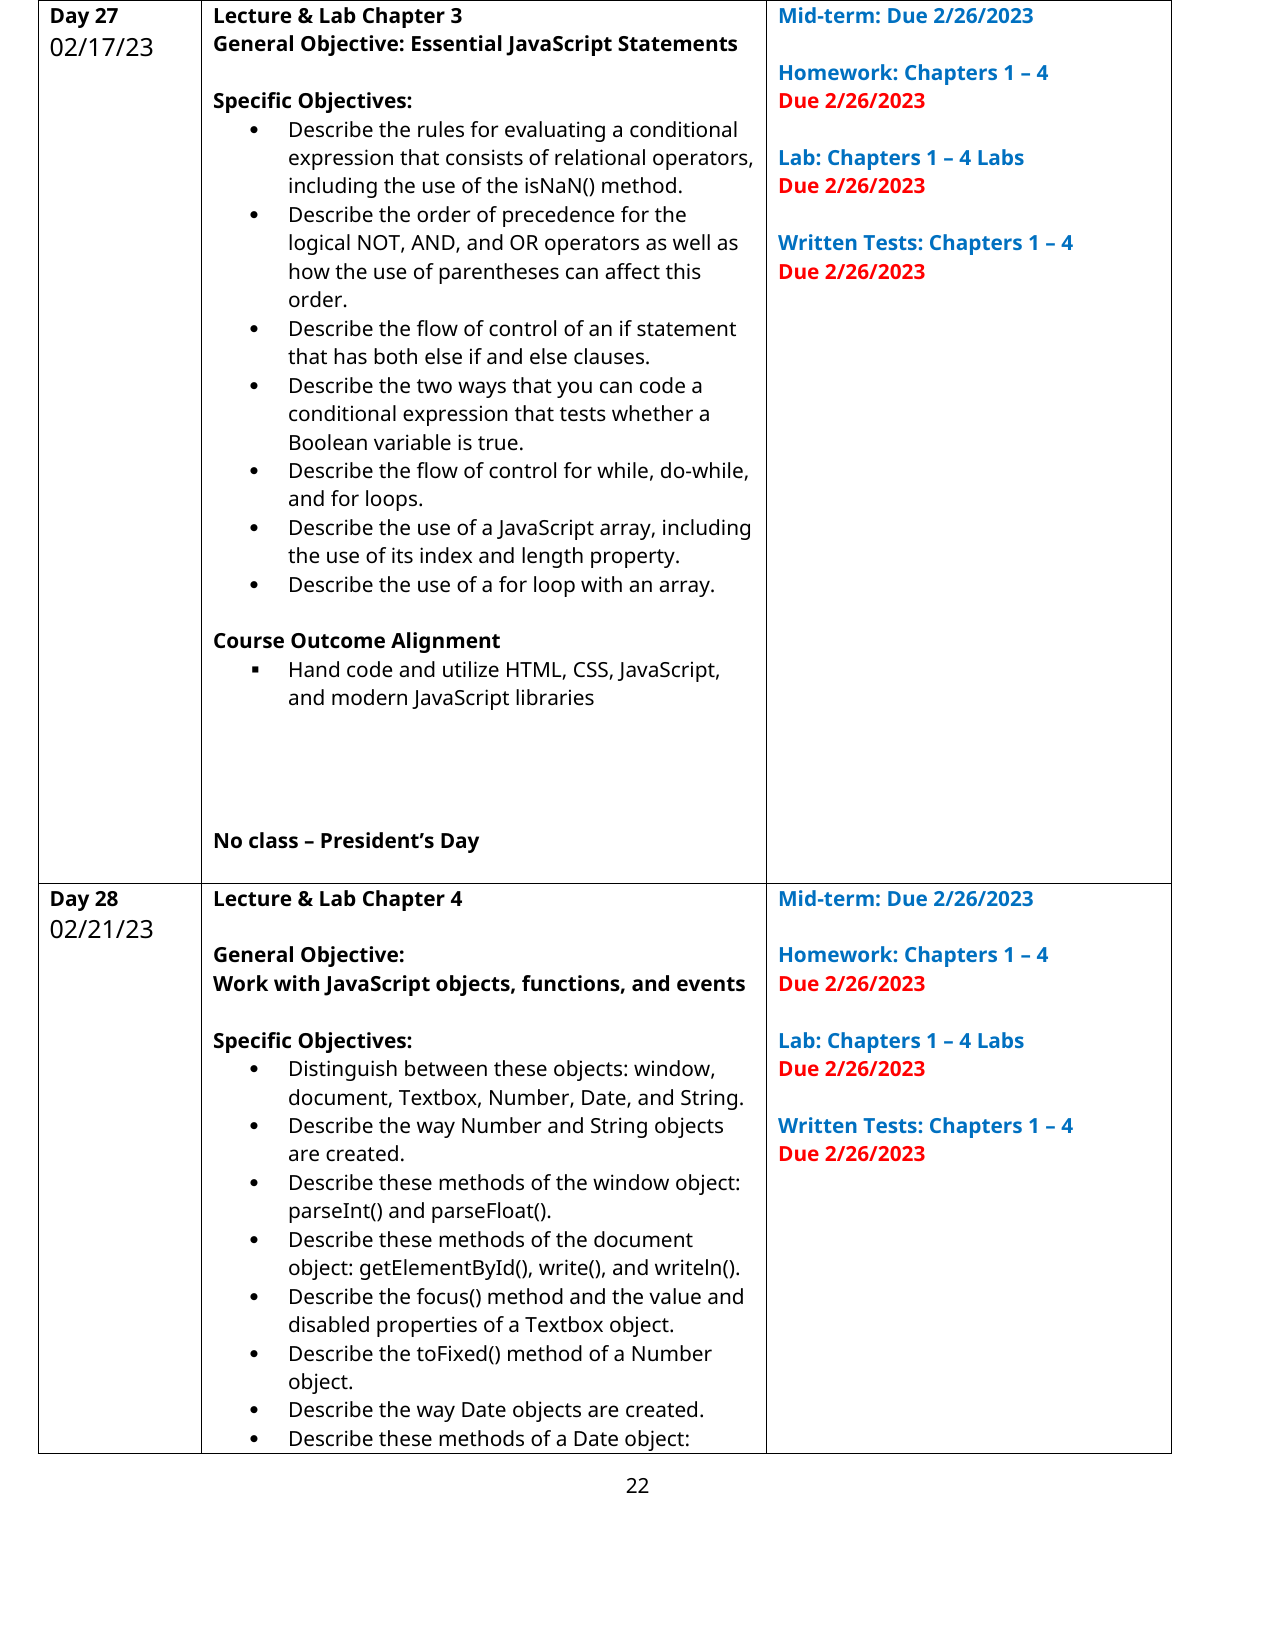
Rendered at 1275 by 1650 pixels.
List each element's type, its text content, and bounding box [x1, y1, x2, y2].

table_cell Day 28 02/21/23 [39, 884, 201, 1452]
table_cell Day 27 02/17/23 [39, 1, 201, 883]
table_cell Lecture & Lab Chapter 3 General Objective: Essential JavaScript Statements Specific Objectives: Describe the rules for evaluating a conditional expression that consists of relational operators, including the use of the isNaN() method. Describe the order of precedence for the logical NOT, AND, and OR operators as well as how the use of parentheses can affect this order. Describe the flow of control of an if statement that has both else if and else clauses. Describe the two ways that you can code a conditional expression that tests whether a Boolean variable is true. Describe the flow of control for while, do-while, and for loops. Describe the use of a JavaScript array, including the use of its index and length property. Describe the use of a for loop with an array. Course Outcome Alignment Hand code and utilize HTML, CSS, JavaScript, and modern JavaScript libraries No class – President’s Day [202, 1, 766, 883]
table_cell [767, 884, 1171, 1452]
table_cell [202, 884, 766, 1452]
